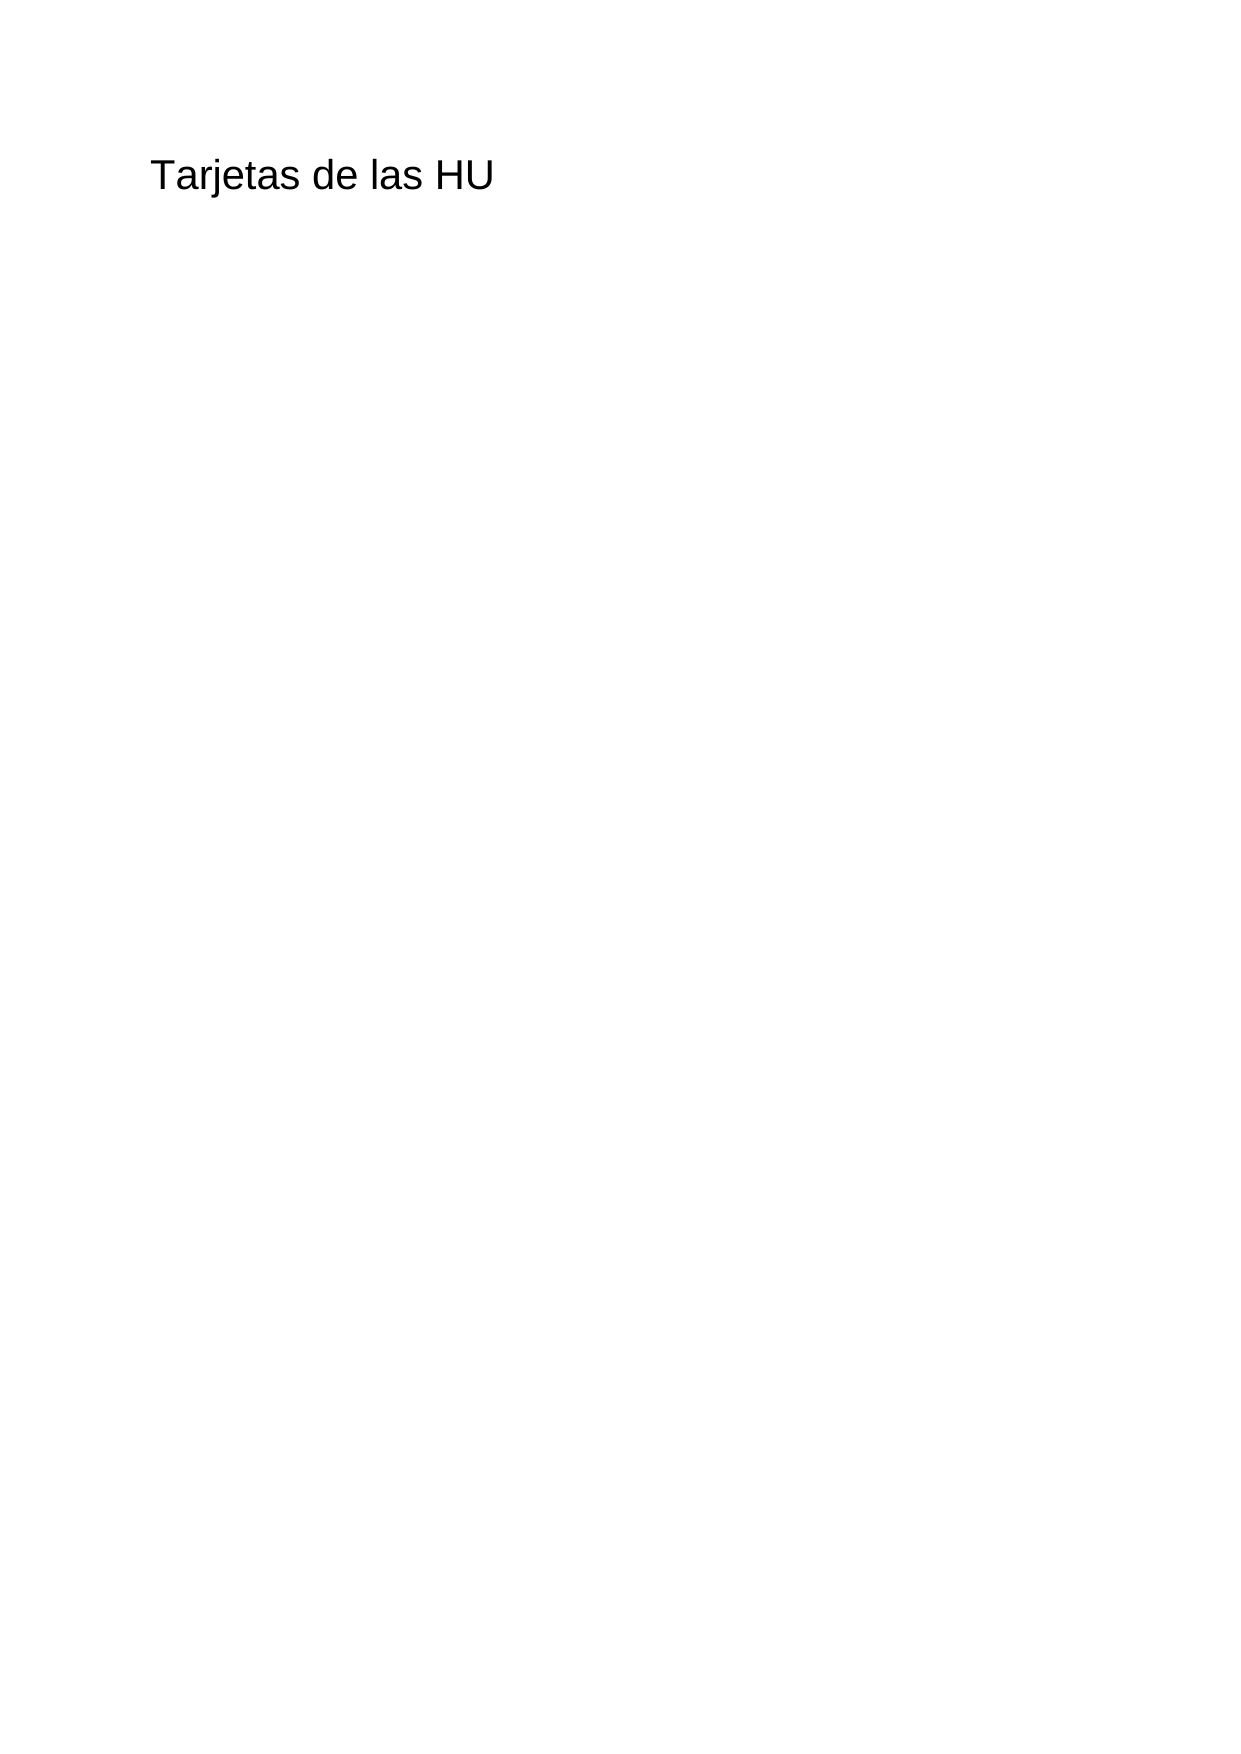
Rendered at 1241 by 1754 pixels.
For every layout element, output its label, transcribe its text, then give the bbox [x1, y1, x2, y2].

subtitle Tarjetas de las HU [150, 150, 1090, 198]
